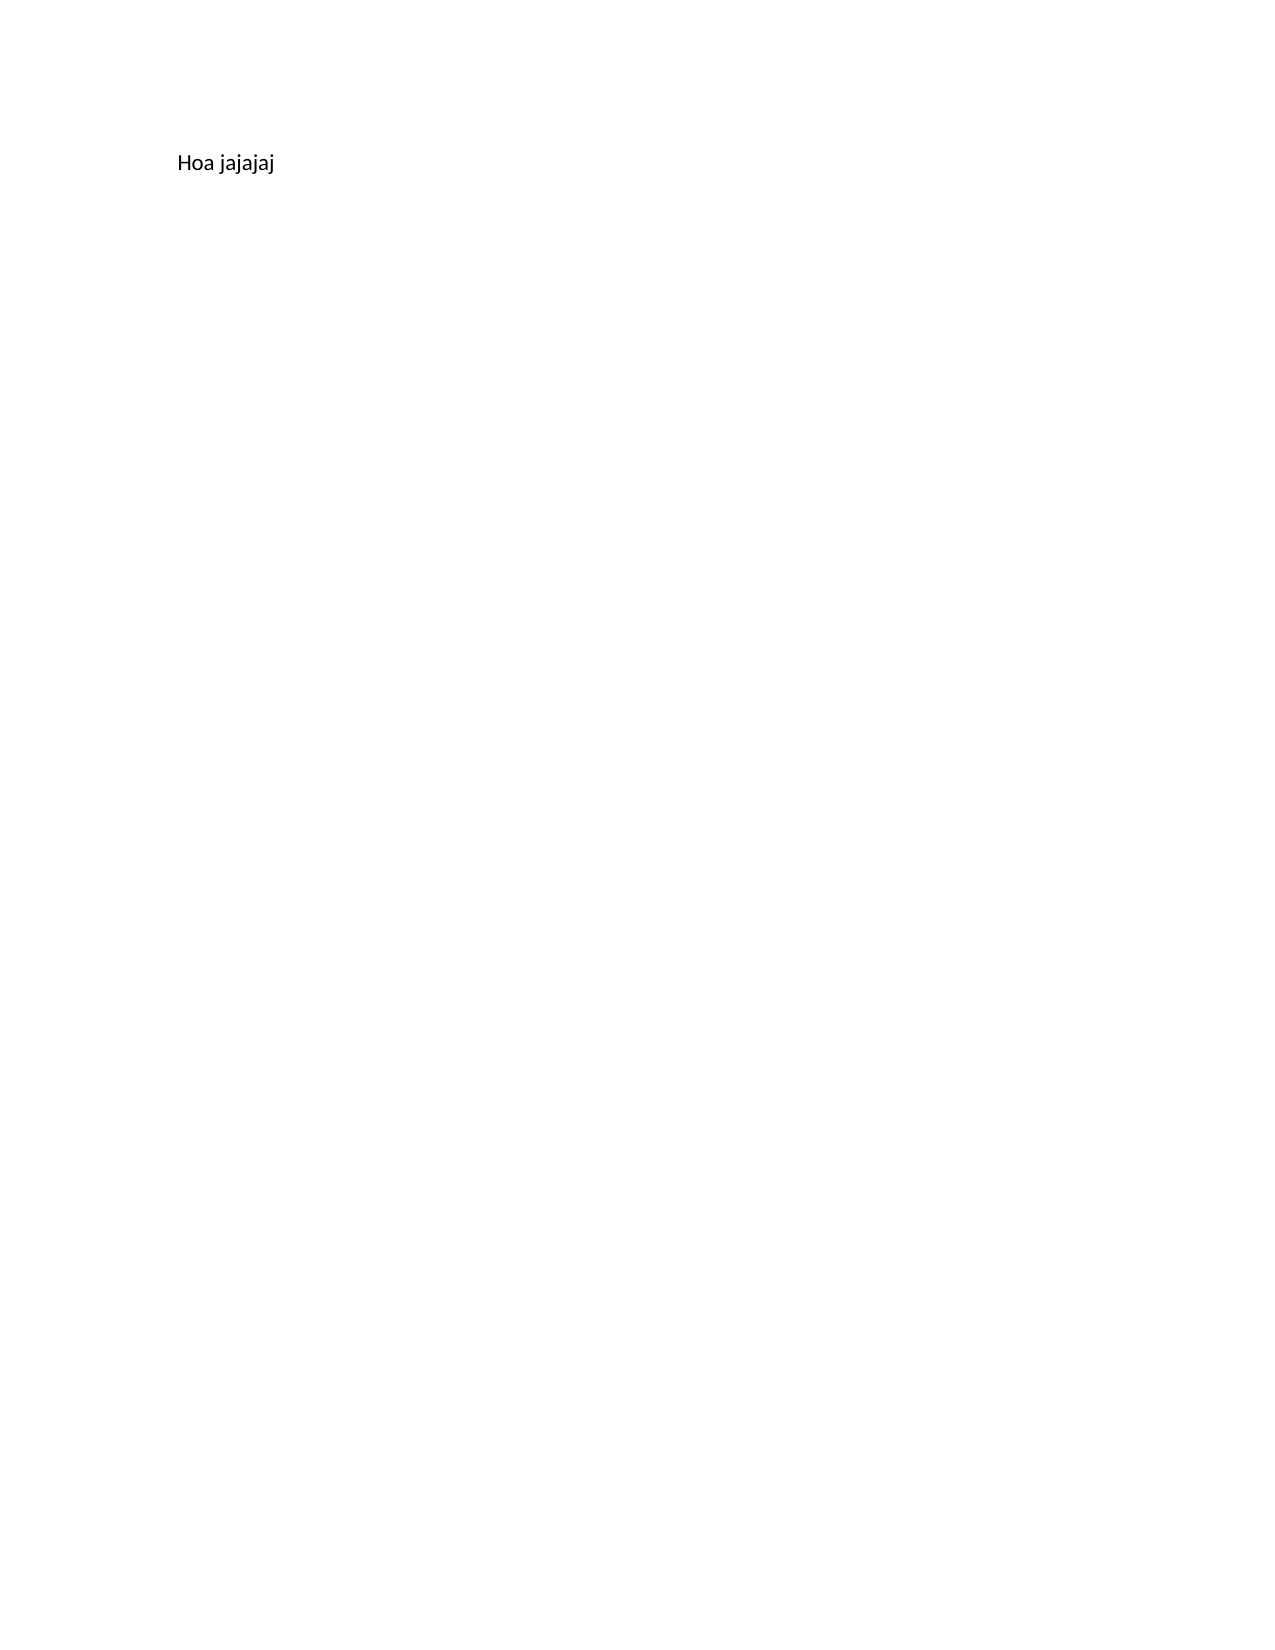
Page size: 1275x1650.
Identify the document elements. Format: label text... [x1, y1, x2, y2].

text Hoa jajajaj [177, 148, 1098, 176]
